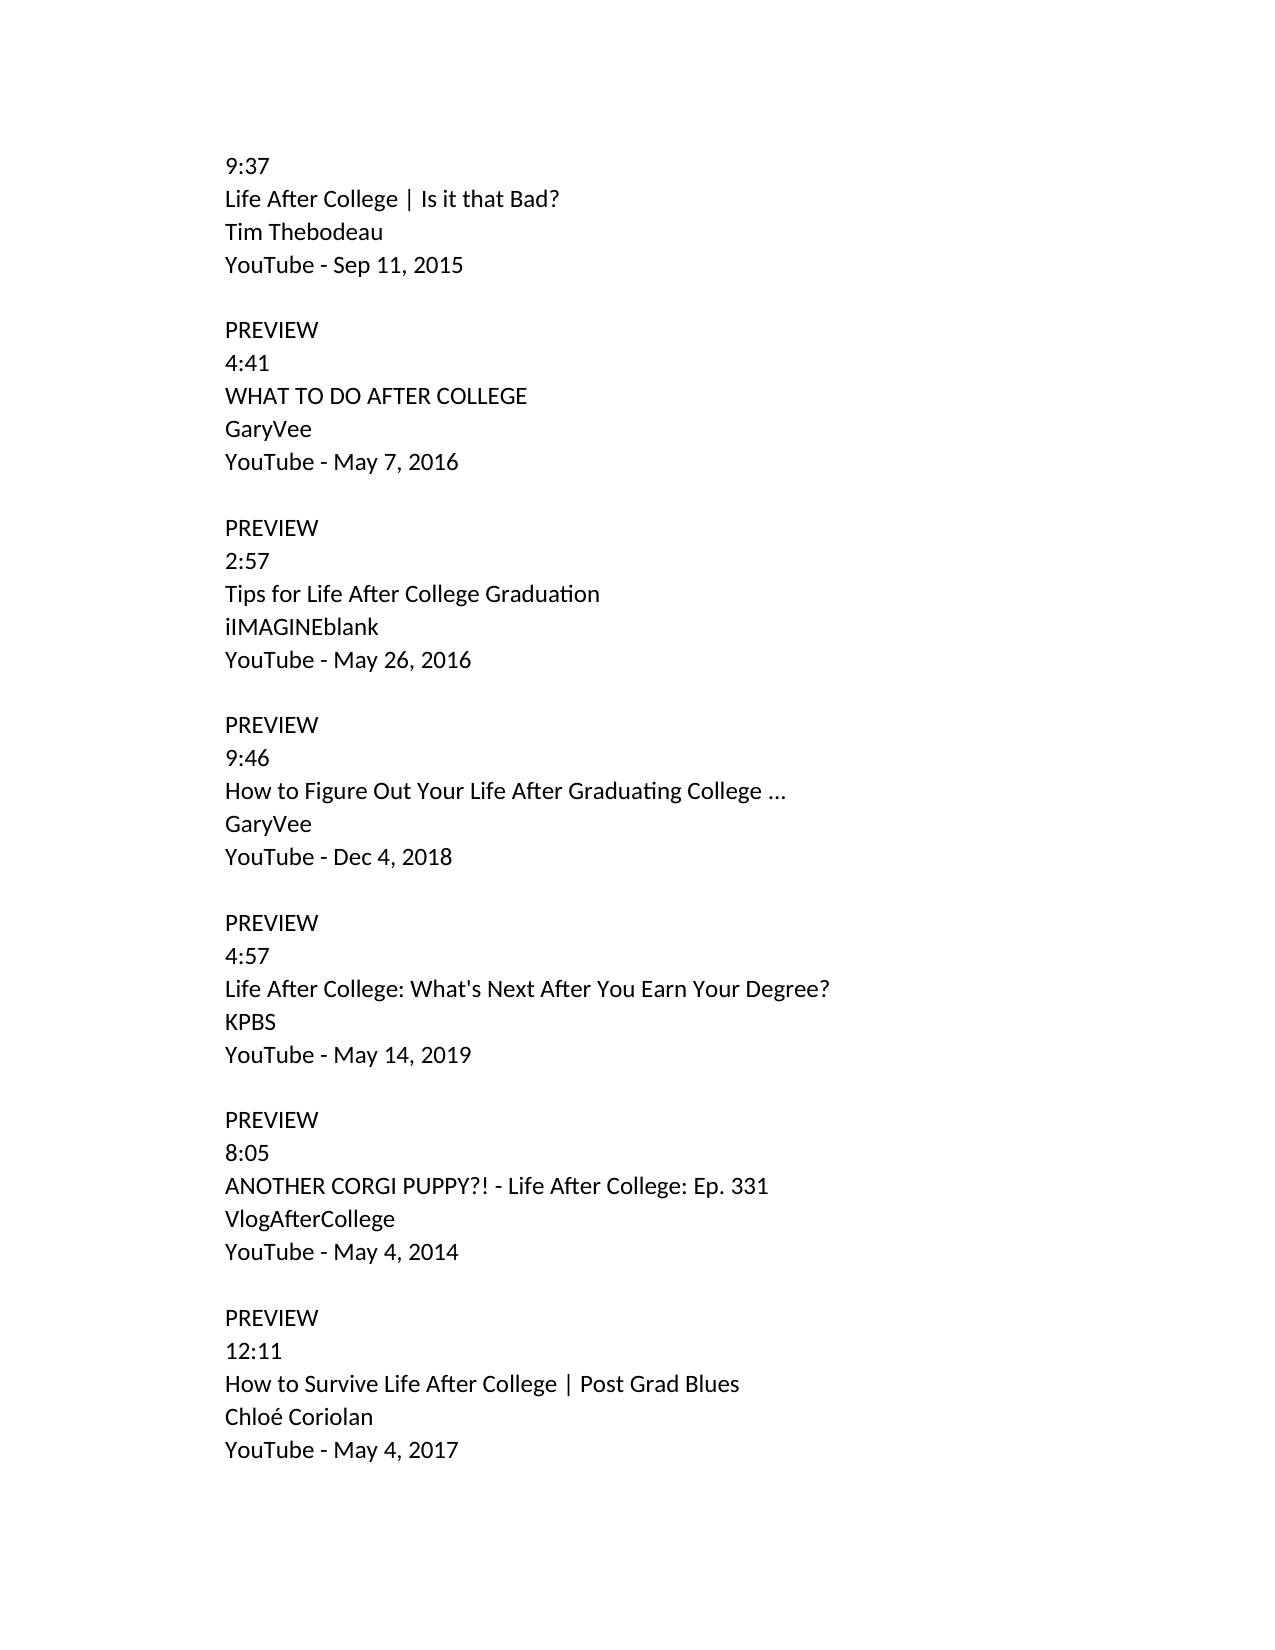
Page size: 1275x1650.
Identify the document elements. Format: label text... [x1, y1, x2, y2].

list 8:05 [225, 1137, 1125, 1168]
list PREVIEW [225, 1104, 1125, 1135]
list 2:57 [225, 545, 1125, 576]
list PREVIEW [225, 1302, 1125, 1333]
list Life After College: What's Next After You Earn Your Degree? [225, 973, 1125, 1003]
list PREVIEW [225, 512, 1125, 543]
list Tips for Life After College Graduation [225, 578, 1125, 608]
list 9:46 [225, 742, 1125, 773]
list GaryVee [225, 808, 1125, 839]
list How to Figure Out Your Life After Graduating College ... [225, 775, 1125, 806]
list iIMAGINEblank [225, 611, 1125, 641]
list Chloé Coriolan [225, 1401, 1125, 1431]
list YouTube - Sep 11, 2015 [225, 249, 1125, 279]
list ANOTHER CORGI PUPPY?! - Life After College: Ep. 331 [225, 1170, 1125, 1201]
list WHAT TO DO AFTER COLLEGE [225, 380, 1125, 411]
list How to Survive Life After College | Post Grad Blues [225, 1368, 1125, 1398]
list GaryVee [225, 413, 1125, 444]
list 4:41 [225, 347, 1125, 378]
list YouTube - May 14, 2019 [225, 1039, 1125, 1069]
list YouTube - May 4, 2017 [225, 1434, 1125, 1464]
list KPBS [225, 1006, 1125, 1036]
list PREVIEW [225, 709, 1125, 740]
list 9:37 [225, 150, 1125, 181]
list YouTube - May 4, 2014 [225, 1236, 1125, 1267]
list PREVIEW [225, 314, 1125, 345]
list 4:57 [225, 940, 1125, 971]
list Life After College | Is it that Bad? [225, 183, 1125, 213]
list YouTube - May 26, 2016 [225, 644, 1125, 674]
list YouTube - Dec 4, 2018 [225, 841, 1125, 872]
list PREVIEW [225, 907, 1125, 938]
list Tim Thebodeau [225, 216, 1125, 246]
list VlogAfterCollege [225, 1203, 1125, 1234]
list 12:11 [225, 1335, 1125, 1366]
list YouTube - May 7, 2016 [225, 446, 1125, 477]
